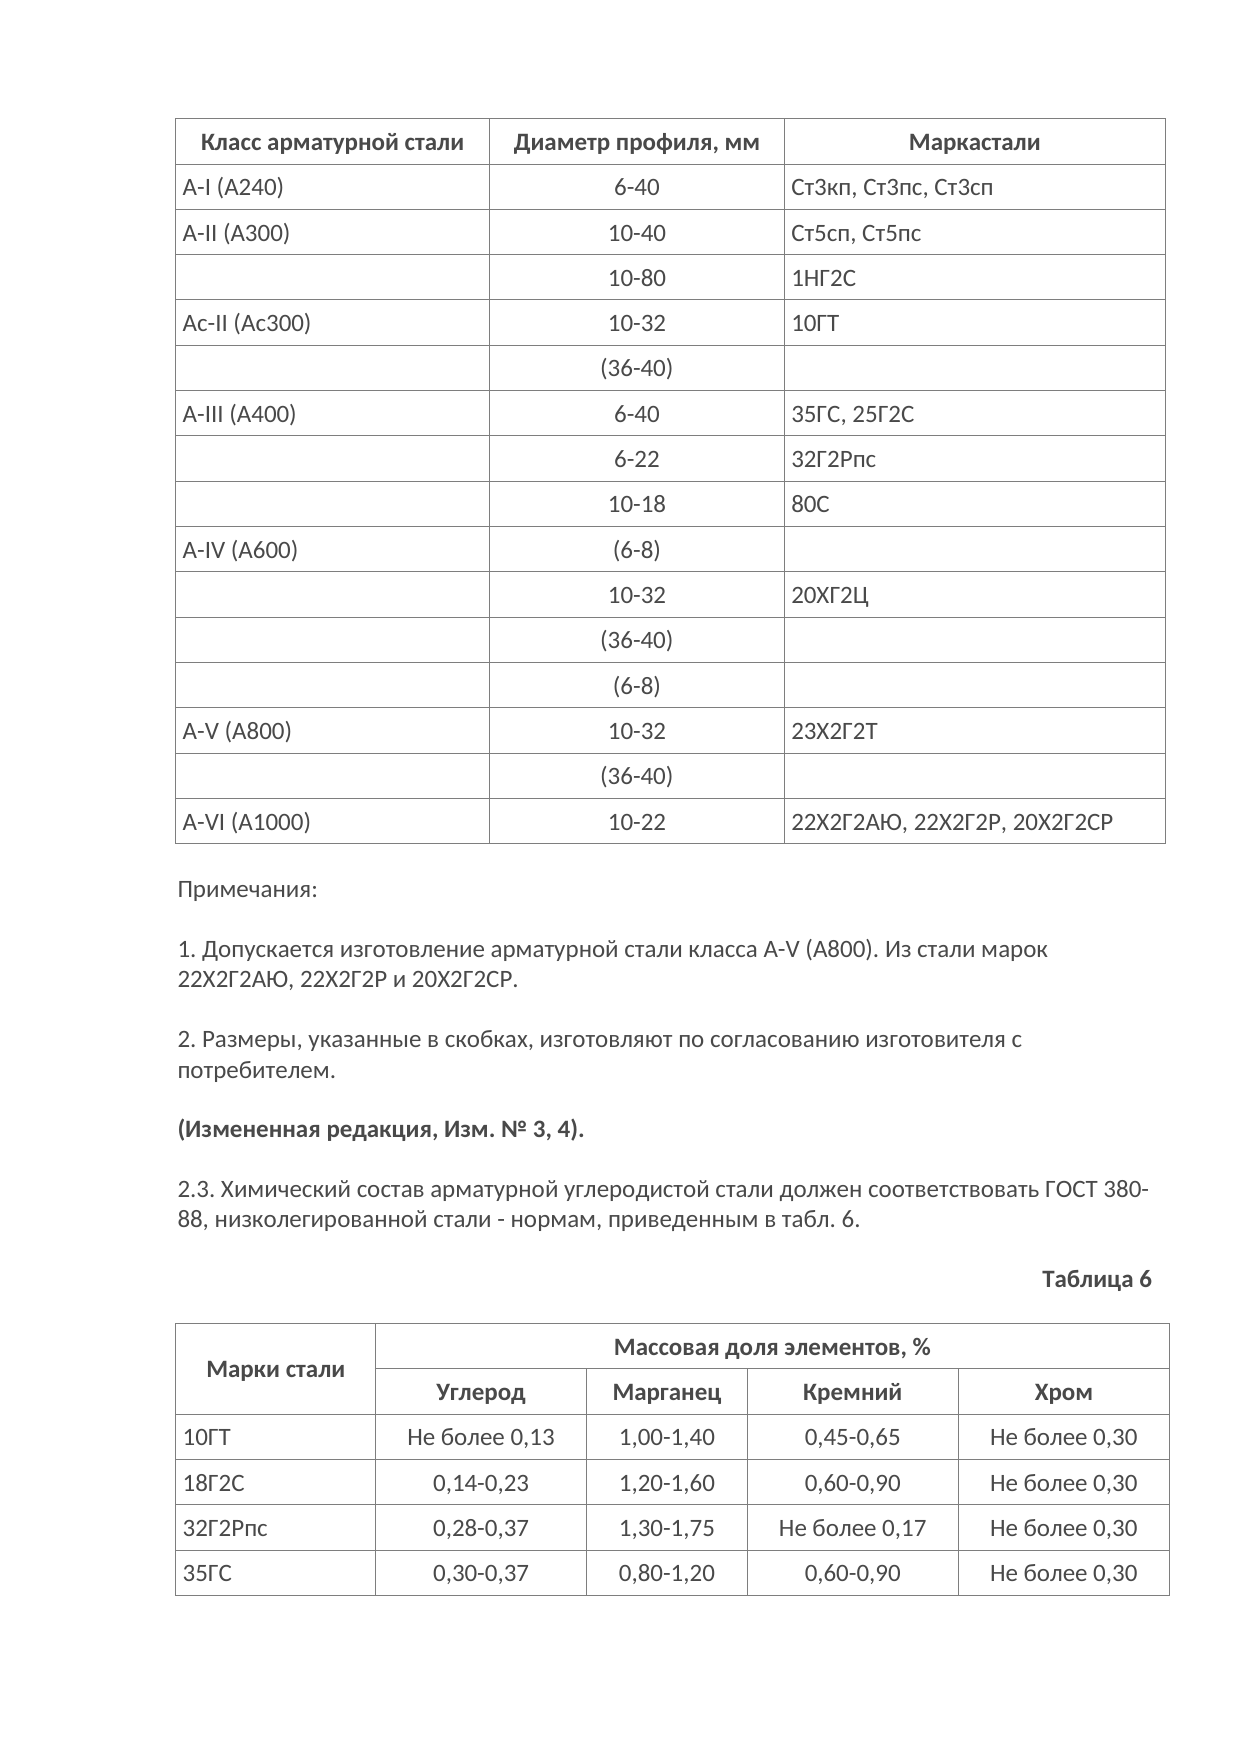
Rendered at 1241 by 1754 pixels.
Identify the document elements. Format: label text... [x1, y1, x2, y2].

table_header Массовая доля элементов, % [376, 1324, 1169, 1368]
table_cell [785, 527, 1165, 571]
table_cell 35ГС [176, 1551, 375, 1595]
table_cell 23Х2Г2Т [785, 708, 1165, 752]
table_cell 35ГС, 25Г2С [785, 391, 1165, 435]
table_cell 10-32 [490, 708, 784, 752]
text Примечания: [177, 873, 1152, 904]
table_cell Не более 0,17 [748, 1505, 958, 1549]
table_cell [785, 618, 1165, 662]
table_cell 1НГ2С [785, 255, 1165, 299]
table_cell 10-32 [490, 572, 784, 617]
table_cell Ас-II (Ас300) [176, 300, 489, 345]
table_cell A-IV (А600) [176, 527, 489, 571]
table_cell Не более 0,30 [959, 1551, 1169, 1595]
table_cell 10-18 [490, 482, 784, 526]
table_cell 6-40 [490, 391, 784, 435]
table_cell 10ГТ [176, 1415, 375, 1459]
table_cell Не более 0,30 [959, 1415, 1169, 1459]
table_cell Углерод [376, 1369, 586, 1414]
table_cell (36-40) [490, 754, 784, 798]
table_cell 0,45-0,65 [748, 1415, 958, 1459]
table_cell 10-32 [490, 300, 784, 345]
table_cell 1,00-1,40 [587, 1415, 747, 1459]
table_cell [176, 436, 489, 481]
table_cell (6-8) [490, 663, 784, 707]
table_cell 0,60-0,90 [748, 1551, 958, 1595]
table_cell 80С [785, 482, 1165, 526]
table_cell (36-40) [490, 618, 784, 662]
table_cell 6-40 [490, 165, 784, 209]
table_header Класс арматурной стали [176, 119, 489, 163]
table_cell Не более 0,30 [959, 1460, 1169, 1504]
table_cell 0,28-0,37 [376, 1505, 586, 1549]
table_cell 20ХГ2Ц [785, 572, 1165, 617]
table_cell [785, 754, 1165, 798]
table_cell 10-40 [490, 210, 784, 254]
table_cell [176, 255, 489, 299]
table_cell 10-80 [490, 255, 784, 299]
table_cell [176, 482, 489, 526]
table_header Маркастали [785, 119, 1165, 163]
text 2. Размеры, указанные в скобках, изготовляют по согласованию изготовителя с потребителем. [177, 1023, 1152, 1084]
table_cell 0,14-0,23 [376, 1460, 586, 1504]
table_cell (6-8) [490, 527, 784, 571]
table_cell 22Х2Г2АЮ, 22Х2Г2Р, 20Х2Г2СР [785, 799, 1165, 843]
table_cell A-I (A240) [176, 165, 489, 209]
table_cell [785, 346, 1165, 390]
table_cell [176, 618, 489, 662]
table_cell (36-40) [490, 346, 784, 390]
table_cell А-III (А400) [176, 391, 489, 435]
table_cell 10-22 [490, 799, 784, 843]
text (Измененная редакция, Изм. № 3, 4). [177, 1113, 1152, 1144]
text Таблица 6 [177, 1263, 1152, 1294]
table_cell Хром [959, 1369, 1169, 1414]
table_cell Не более 0,13 [376, 1415, 586, 1459]
table_header Диаметр профиля, мм [490, 119, 784, 163]
table_cell 0,60-0,90 [748, 1460, 958, 1504]
table_cell 18Г2С [176, 1460, 375, 1504]
table_cell [785, 663, 1165, 707]
table_cell Ст5сп, Ст5пс [785, 210, 1165, 254]
table_cell 10ГТ [785, 300, 1165, 345]
table_cell [176, 346, 489, 390]
table_cell 32Г2Рпс [785, 436, 1165, 481]
table_cell [176, 572, 489, 617]
table_cell Кремний [748, 1369, 958, 1414]
table_header Марки стали [176, 1324, 375, 1414]
table_cell A-VI (А1000) [176, 799, 489, 843]
table_cell 1,30-1,75 [587, 1505, 747, 1549]
table_cell А-II (А300) [176, 210, 489, 254]
table_cell 32Г2Рпс [176, 1505, 375, 1549]
text 1. Допускается изготовление арматурной стали класса A-V (А800). Из стали марок 22Х2Г2АЮ, 22Х2Г2Р и 20Х2Г2СР. [177, 933, 1152, 994]
table_cell Ст3кп, Ст3пс, Ст3сп [785, 165, 1165, 209]
table_cell А-V (А800) [176, 708, 489, 752]
table_cell 1,20-1,60 [587, 1460, 747, 1504]
table_cell 0,30-0,37 [376, 1551, 586, 1595]
text 2.3. Химический состав арматурной углеродистой стали должен соответствовать ГОСТ 380-88, низколегированной стали - нормам, приведенным в табл. 6. [177, 1173, 1152, 1234]
table_cell Не более 0,30 [959, 1505, 1169, 1549]
table_cell Марганец [587, 1369, 747, 1414]
table_cell 6-22 [490, 436, 784, 481]
table_cell 0,80-1,20 [587, 1551, 747, 1595]
table_cell [176, 754, 489, 798]
table_cell [176, 663, 489, 707]
